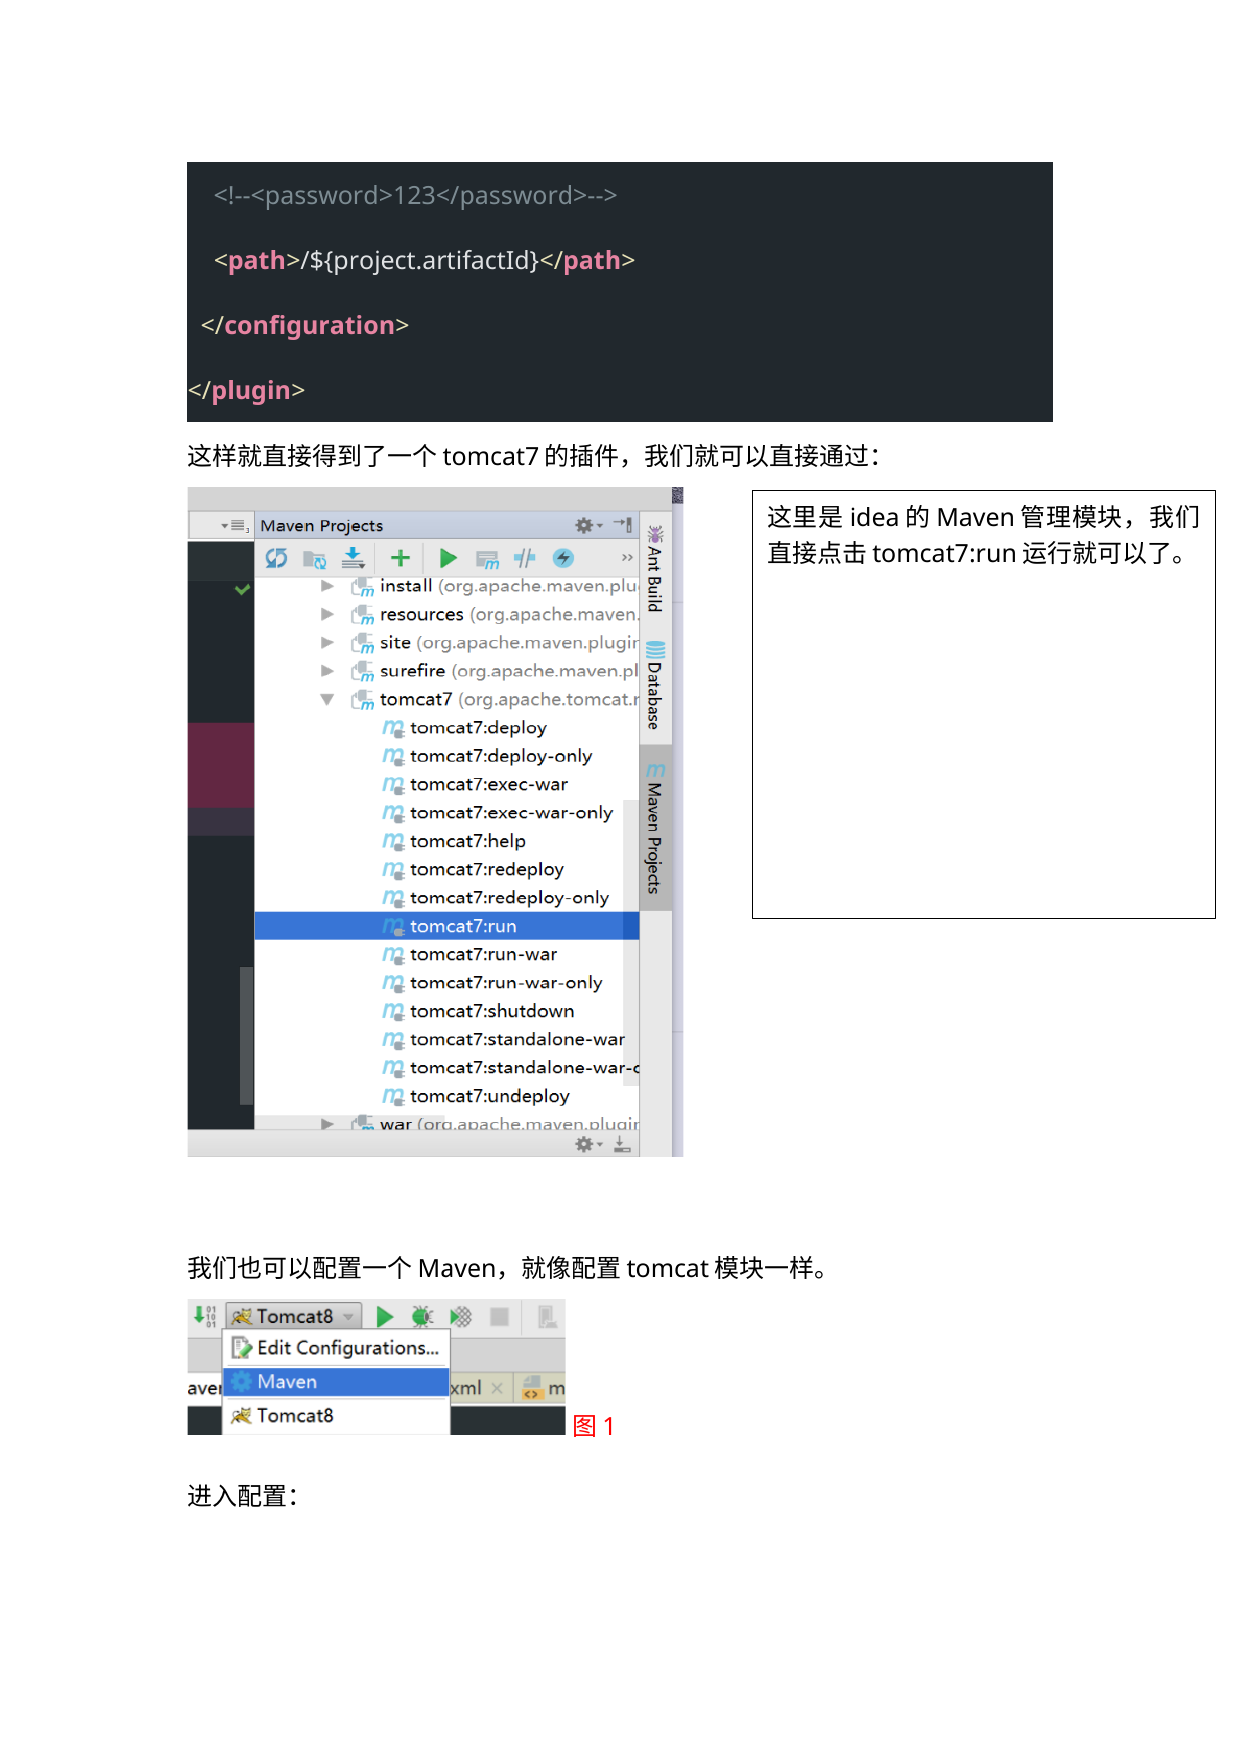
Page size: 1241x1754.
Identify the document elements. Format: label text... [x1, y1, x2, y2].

text 进入配置： [187, 1462, 1053, 1527]
text 我们也可以配置一个Maven，就像配置tomcat模块一样。 [187, 1234, 1053, 1299]
text 这样就直接得到了一个tomcat7的插件，我们就可以直接通过： [187, 422, 1053, 487]
text 图1 [187, 1299, 1053, 1462]
